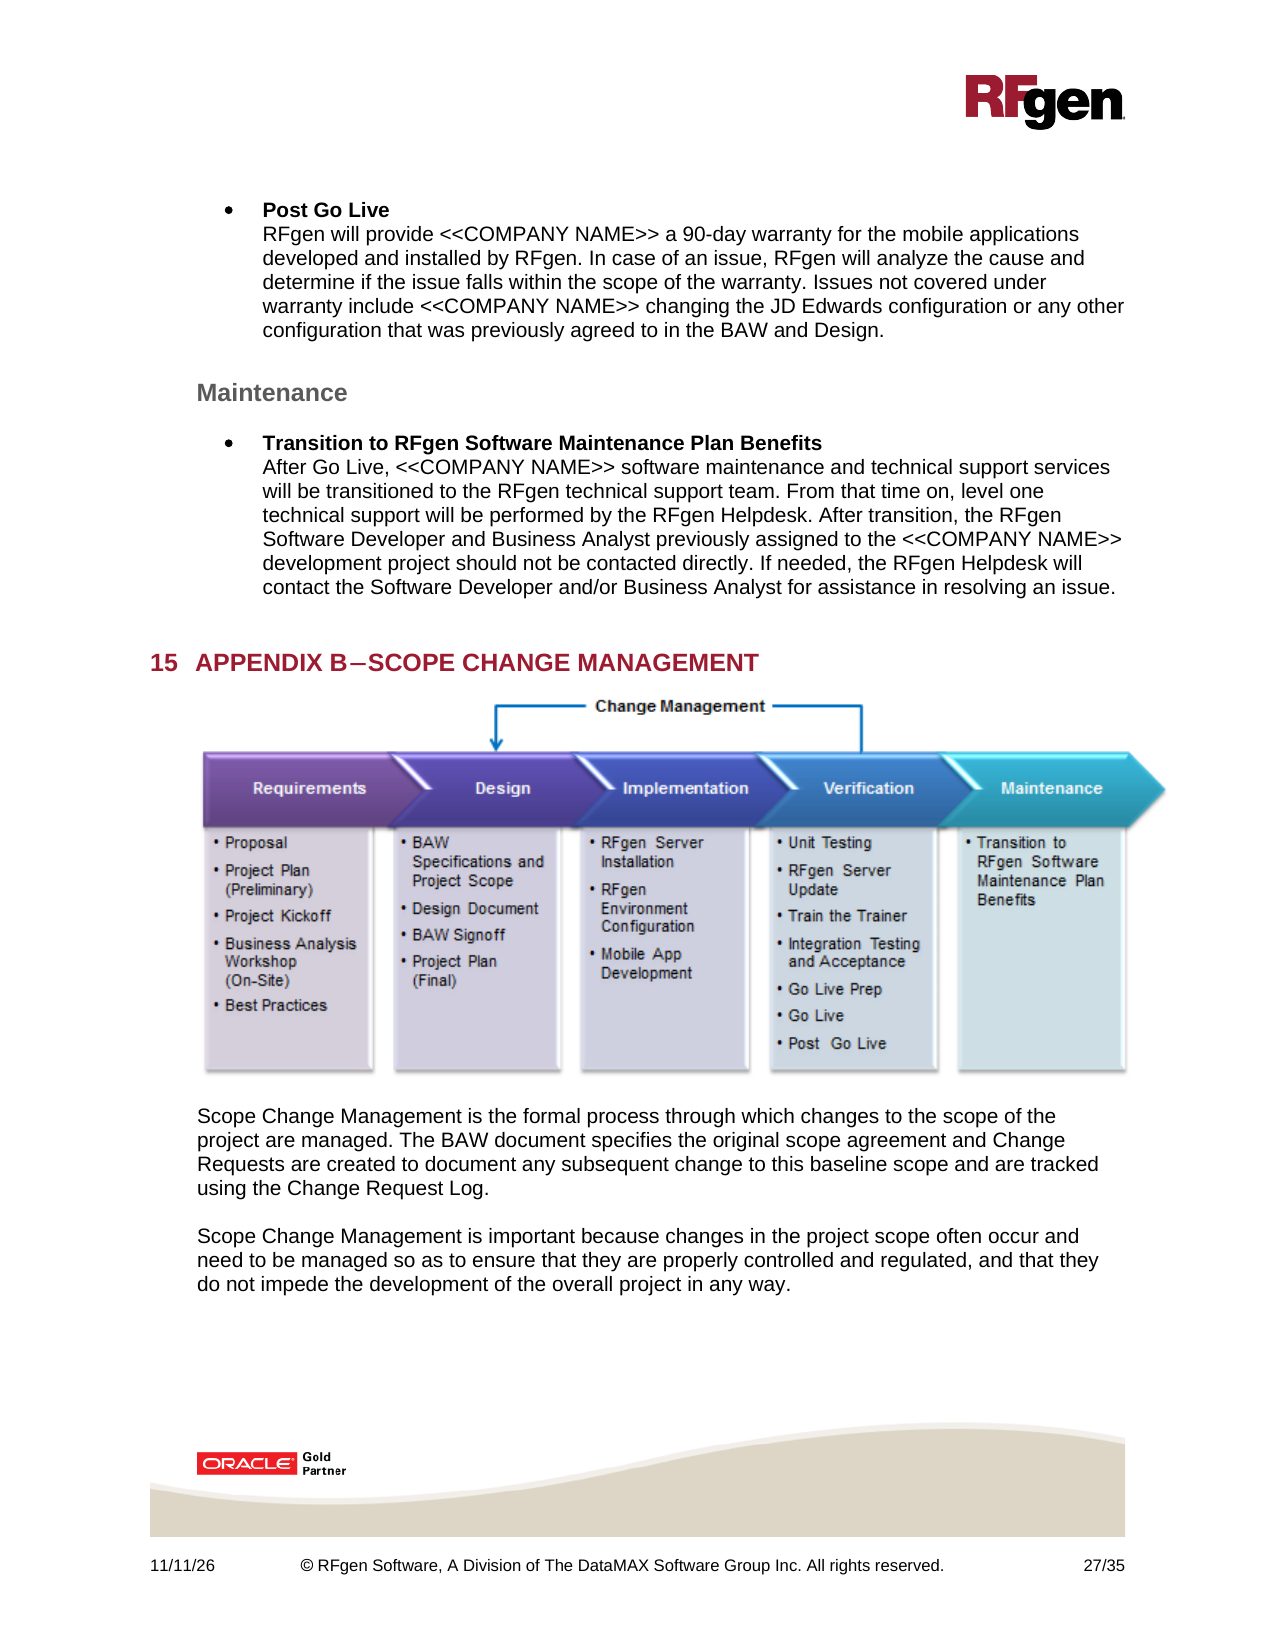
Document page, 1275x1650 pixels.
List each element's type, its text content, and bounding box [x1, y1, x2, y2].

text Scope Change Management is important because changes in the project scope often occur and need to be managed so as to ensure that they are properly controlled and regulated, and that they do not impede the development of the overall project in any way. [197, 1223, 1125, 1295]
subtitle APPENDIX BSCOPE CHANGE MANAGEMENT [150, 648, 1125, 677]
list Post Go Live [225, 198, 1125, 222]
text Scope Change Management is the formal process through which changes to the scope of the project are managed. The BAW document specifies the original scope agreement and Change Requests are created to document any subsequent change to this baseline scope and are tracked using the Change Request Log. [197, 1104, 1125, 1199]
picture [965, 75, 1125, 130]
list Transition to RFgen Software Maintenance Plan Benefits [225, 431, 1125, 455]
picture [150, 1399, 1125, 1537]
text After Go Live, <<COMPANY NAME>> software maintenance and technical support services will be transitioned to the RFgen technical support team. From that time on, level one technical support will be performed by the RFgen Helpdesk. After transition, the RFgen Software Developer and Business Analyst previously assigned to the <<COMPANY NAME>> development project should not be contacted directly. If needed, the RFgen Helpdesk will contact the Software Developer and/or Business Analyst for assistance in resolving an issue. [262, 455, 1125, 599]
text Maintenance [196, 378, 1125, 407]
text RFgen will provide <<COMPANY NAME>> a 90-day warranty for the mobile applications developed and installed by RFgen. In case of an issue, RFgen will analyze the cause and determine if the issue falls within the scope of the warranty. Issues not covered under warranty include <<COMPANY NAME>> changing the JD Edwards configuration or any other configuration that was previously agreed to in the BAW and Design. [262, 222, 1125, 342]
picture [196, 691, 1172, 1080]
